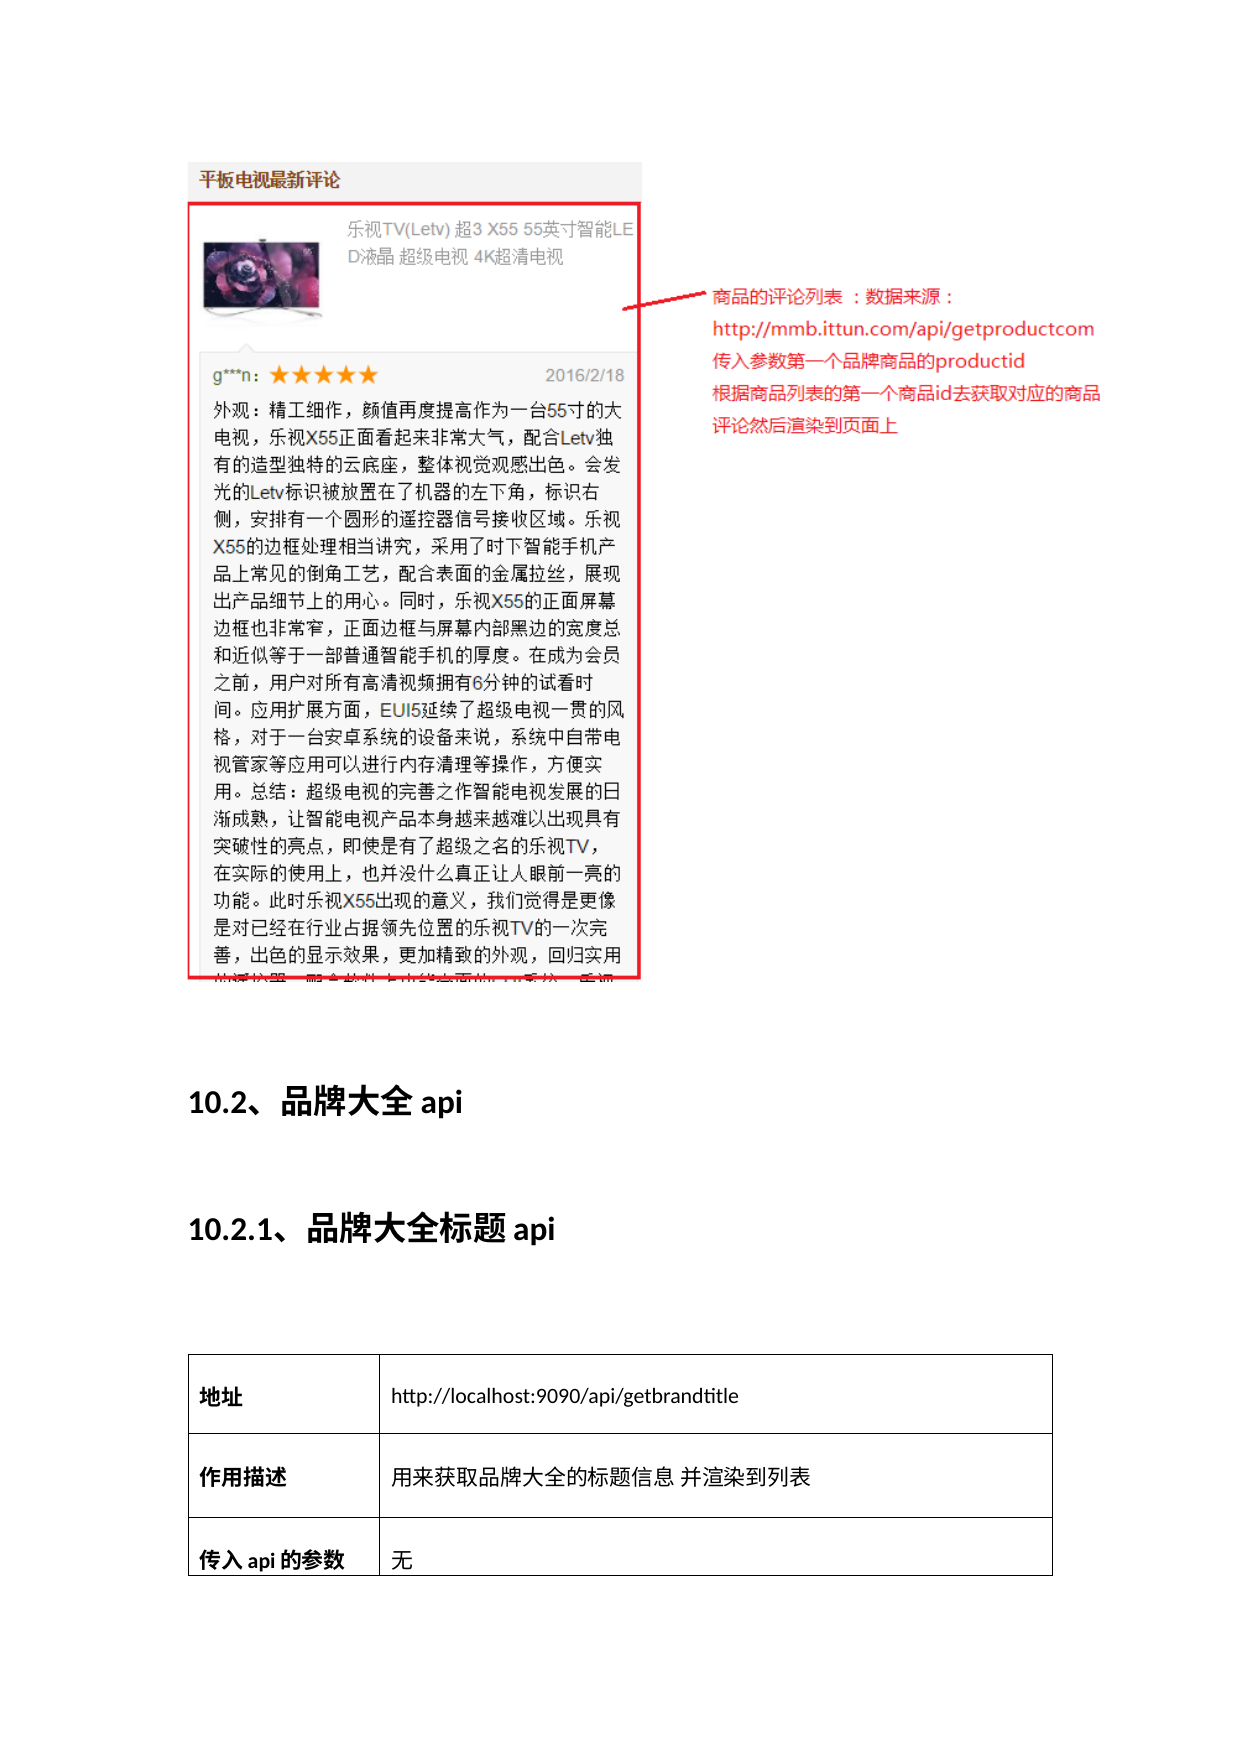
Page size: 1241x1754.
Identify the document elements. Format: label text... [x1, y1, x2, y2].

subtitle 10.2、品牌大全api [187, 1067, 1053, 1132]
table_header http://localhost:9090/api/getbrandtitle [380, 1355, 1052, 1433]
table_cell 作用描述 [189, 1434, 379, 1517]
table_cell 无 [380, 1518, 1052, 1575]
picture [187, 162, 1127, 982]
table_cell 用来获取品牌大全的标题信息 并渲染到列表 [380, 1434, 1052, 1517]
table_header 地址 [189, 1355, 379, 1433]
subtitle 10.2.1、品牌大全标题api [187, 1194, 1053, 1259]
table_cell 传入api的参数 [189, 1518, 379, 1575]
